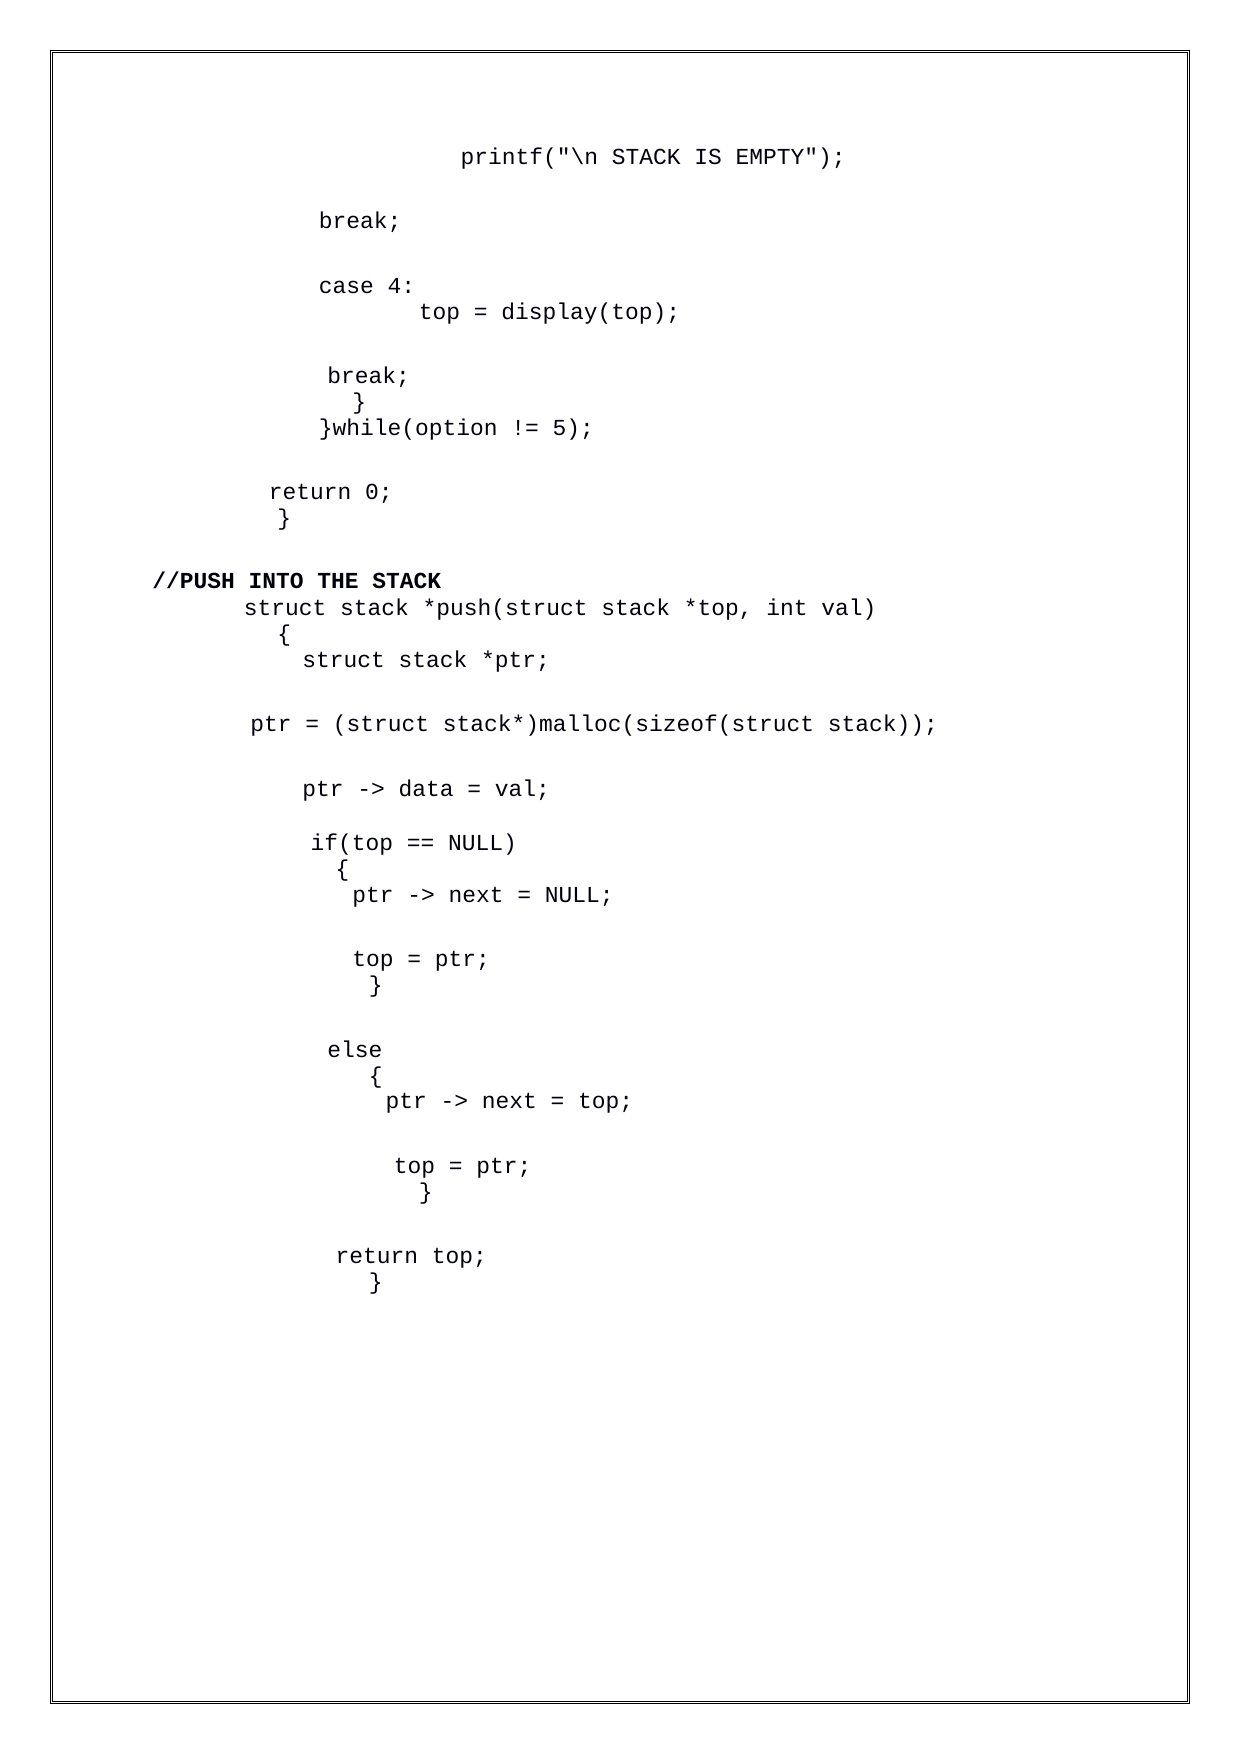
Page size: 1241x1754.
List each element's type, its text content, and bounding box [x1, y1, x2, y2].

text } [369, 974, 1090, 1000]
text ptr -> next = top; [385, 1090, 1090, 1116]
text }while(option != 5); [319, 416, 1090, 442]
text } [352, 390, 1090, 416]
text else [327, 1038, 1090, 1064]
text } [369, 1270, 1090, 1296]
text ptr = (struct stack*)malloc(sizeof(struct stack)); [150, 713, 937, 739]
text return 0; [269, 480, 1090, 506]
text top = display(top); [419, 300, 1090, 326]
text { [335, 858, 1090, 883]
text struct stack *ptr; [302, 648, 1090, 674]
text case 4: [319, 274, 1090, 300]
text struct stack *push(struct stack *top, int val) [244, 597, 1090, 622]
text ptr -> data = val; [302, 777, 1090, 803]
text return top; [335, 1244, 1090, 1270]
text top = ptr; [394, 1154, 1090, 1180]
text ptr -> next = NULL; [352, 883, 1090, 909]
text top = ptr; [352, 948, 1090, 974]
text printf("\n STACK IS EMPTY"); [460, 146, 1090, 171]
text break; [319, 210, 1090, 236]
text { [369, 1064, 1090, 1090]
text if(top == NULL) [310, 832, 1090, 858]
text } [277, 506, 1090, 532]
text break; [327, 364, 1090, 390]
text { [277, 622, 1090, 648]
text //PUSH INTO THE STACK [152, 570, 1090, 596]
text } [419, 1180, 1090, 1206]
